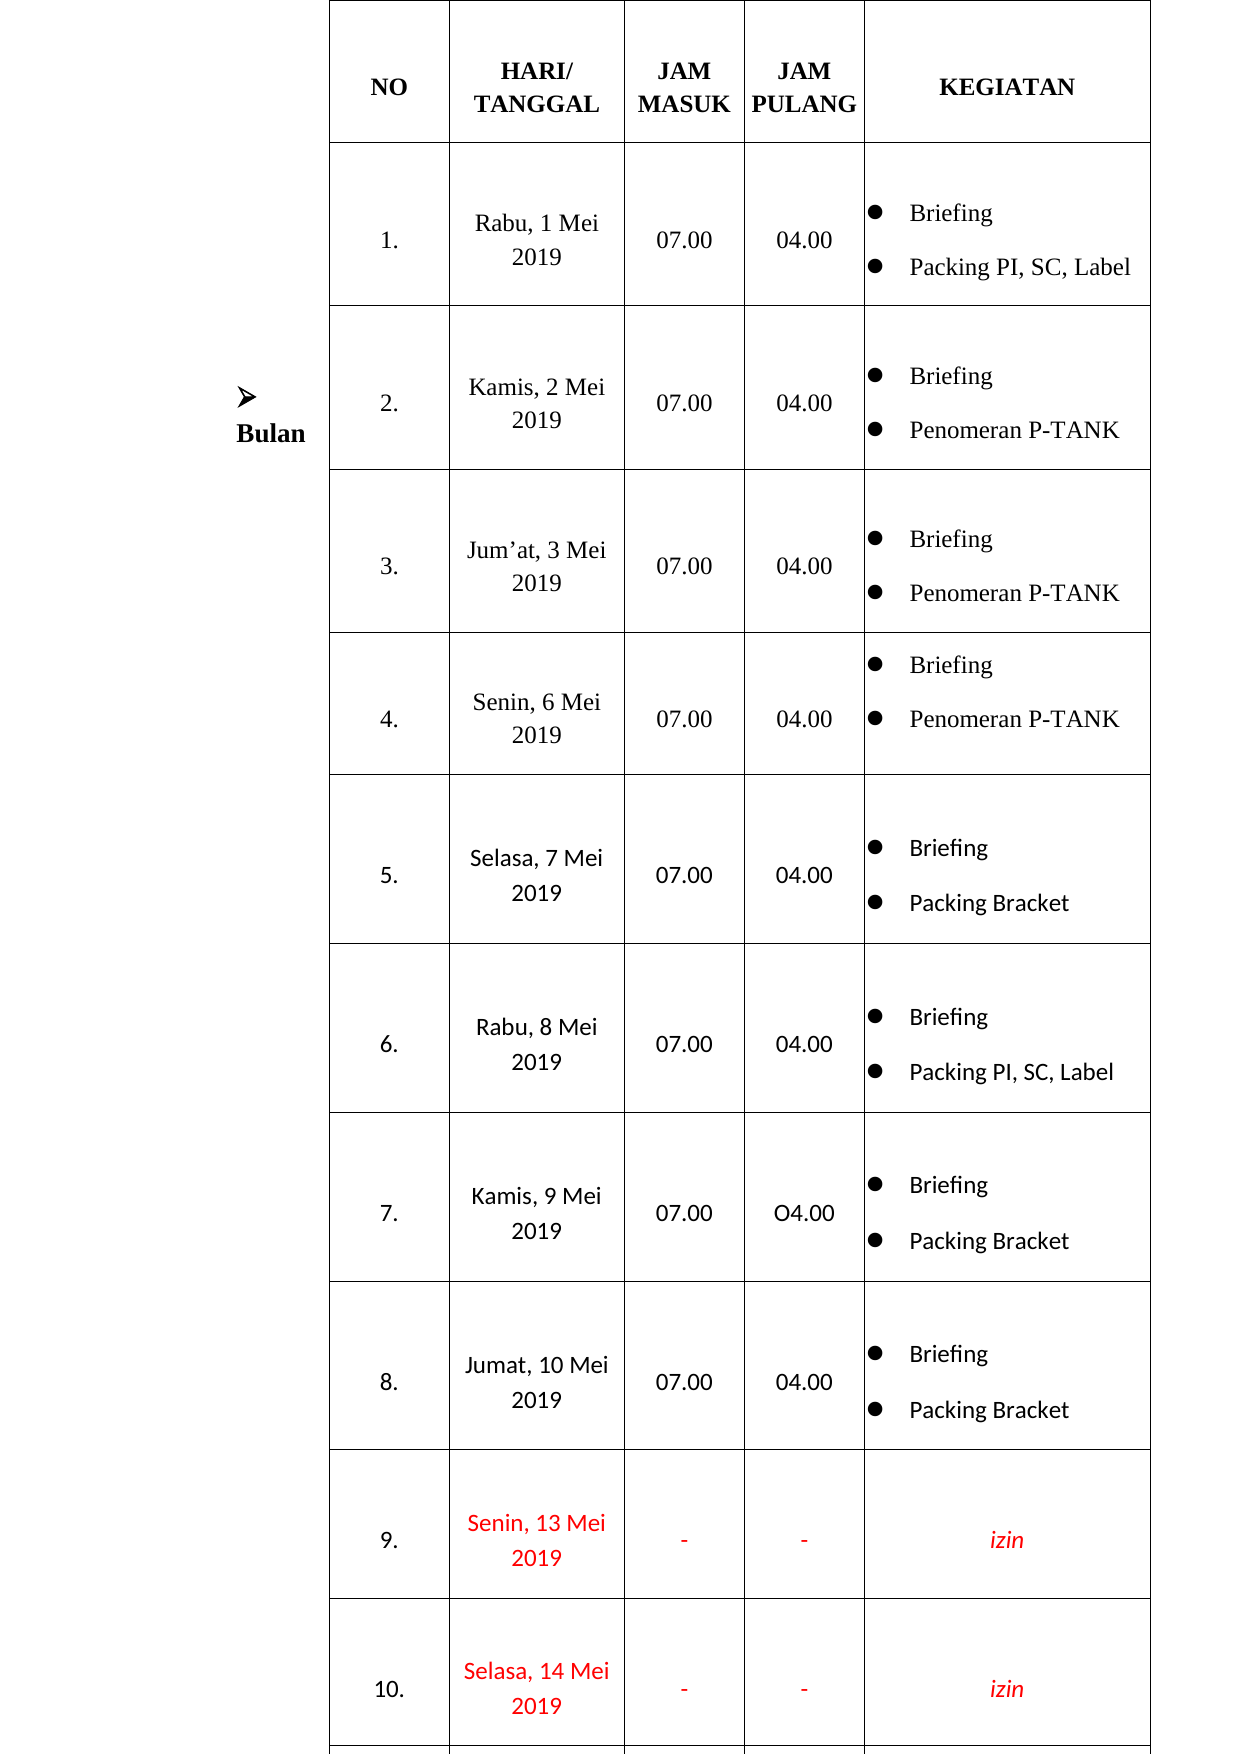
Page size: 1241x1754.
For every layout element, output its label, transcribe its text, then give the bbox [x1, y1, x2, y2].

table_cell Selasa, 7 Mei 2019 [450, 775, 624, 943]
table_cell 04.00 [745, 470, 864, 632]
table_header KEGIATAN [865, 1, 1150, 142]
table_cell Briefing Penomeran P-TANK [865, 470, 1150, 632]
table_header HARI/TANGGAL [450, 1, 624, 142]
table_cell 6. [330, 944, 449, 1112]
table_cell 9. [330, 1450, 449, 1597]
table_cell - [625, 1599, 744, 1745]
table_cell Briefing Packing PI, SC, Label [865, 143, 1150, 305]
table_cell 04.00 [745, 944, 864, 1112]
table_cell 8. [330, 1282, 449, 1449]
table_cell Briefing Penomeran P-TANK [865, 633, 1150, 774]
table_cell Senin, 13 Mei 2019 [450, 1450, 624, 1597]
table_cell O4.00 [745, 1113, 864, 1281]
table_cell Rabu, 1 Mei 2019 [450, 143, 624, 305]
table_cell Briefing Packing Bracket [865, 775, 1150, 943]
table_header NO [330, 1, 449, 142]
table_cell 04.00 [745, 1282, 864, 1449]
table_cell 2. [330, 306, 449, 468]
table_cell 3. [330, 470, 449, 632]
table_cell 04.00 [745, 306, 864, 468]
table_cell 07.00 [625, 944, 744, 1112]
table_cell izin [865, 1599, 1150, 1745]
table_cell 7. [330, 1113, 449, 1281]
table_cell - [625, 1450, 744, 1597]
table_cell 10. [330, 1599, 449, 1745]
table_cell Briefing Penomeran P-TANK [865, 306, 1150, 468]
table_cell Kamis, 9 Mei 2019 [450, 1113, 624, 1281]
table_cell Rabu, 8 Mei 2019 [450, 944, 624, 1112]
table_cell 04.00 [745, 633, 864, 774]
table_cell 07.00 [625, 633, 744, 774]
table_cell 5. [330, 775, 449, 943]
table_cell 04.00 [745, 143, 864, 305]
table_cell Selasa, 14 Mei 2019 [450, 1599, 624, 1745]
table_cell 1. [330, 143, 449, 305]
table_cell 04.00 [745, 775, 864, 943]
table_cell Briefing Packing PI, SC, Label [865, 944, 1150, 1112]
table_cell 07.00 [625, 470, 744, 632]
table_cell - [745, 1450, 864, 1597]
table_cell 07.00 [625, 775, 744, 943]
table_cell Senin, 6 Mei 2019 [450, 633, 624, 774]
table_header JAM PULANG [745, 1, 864, 142]
table_cell 07.00 [625, 1282, 744, 1449]
table_cell Kamis, 2 Mei 2019 [450, 306, 624, 468]
table_header JAM MASUK [625, 1, 744, 142]
table_cell 07.00 [625, 143, 744, 305]
table_cell Jumat, 10 Mei 2019 [450, 1282, 624, 1449]
table_cell izin [865, 1450, 1150, 1597]
table_cell Jum’at, 3 Mei 2019 [450, 470, 624, 632]
table_cell 07.00 [625, 306, 744, 468]
table_cell Briefing Packing Bracket [865, 1282, 1150, 1449]
table_cell 4. [330, 633, 449, 774]
list Bulan Juni [236, 381, 329, 448]
table_cell - [745, 1599, 864, 1745]
table_cell Briefing Packing Bracket [865, 1113, 1150, 1281]
table_cell 07.00 [625, 1113, 744, 1281]
